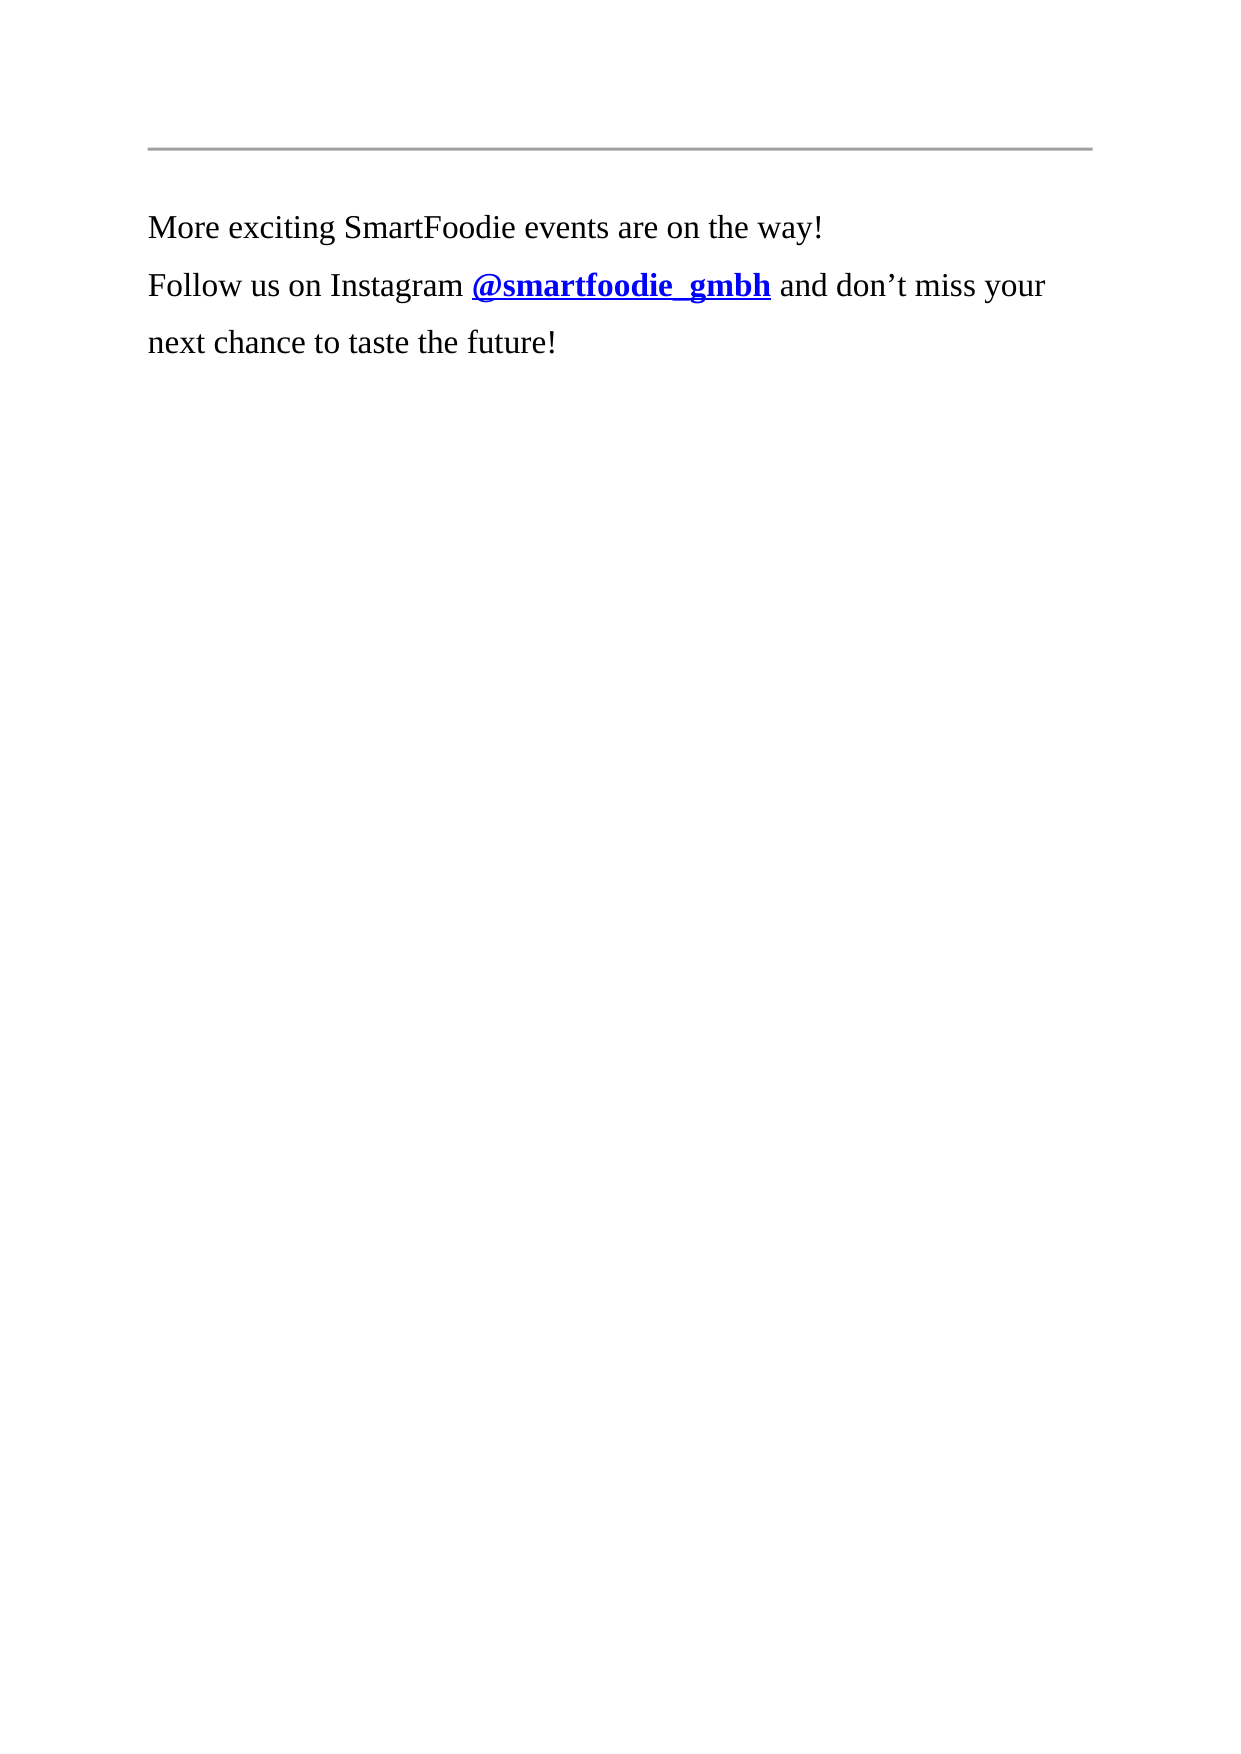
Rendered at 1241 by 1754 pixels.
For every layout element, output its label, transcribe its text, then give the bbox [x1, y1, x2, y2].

text More exciting SmartFoodie events are on the way! Follow us on Instagram @smartfoodie_gmbh and don’t miss your next chance to taste the future! [148, 207, 1093, 361]
